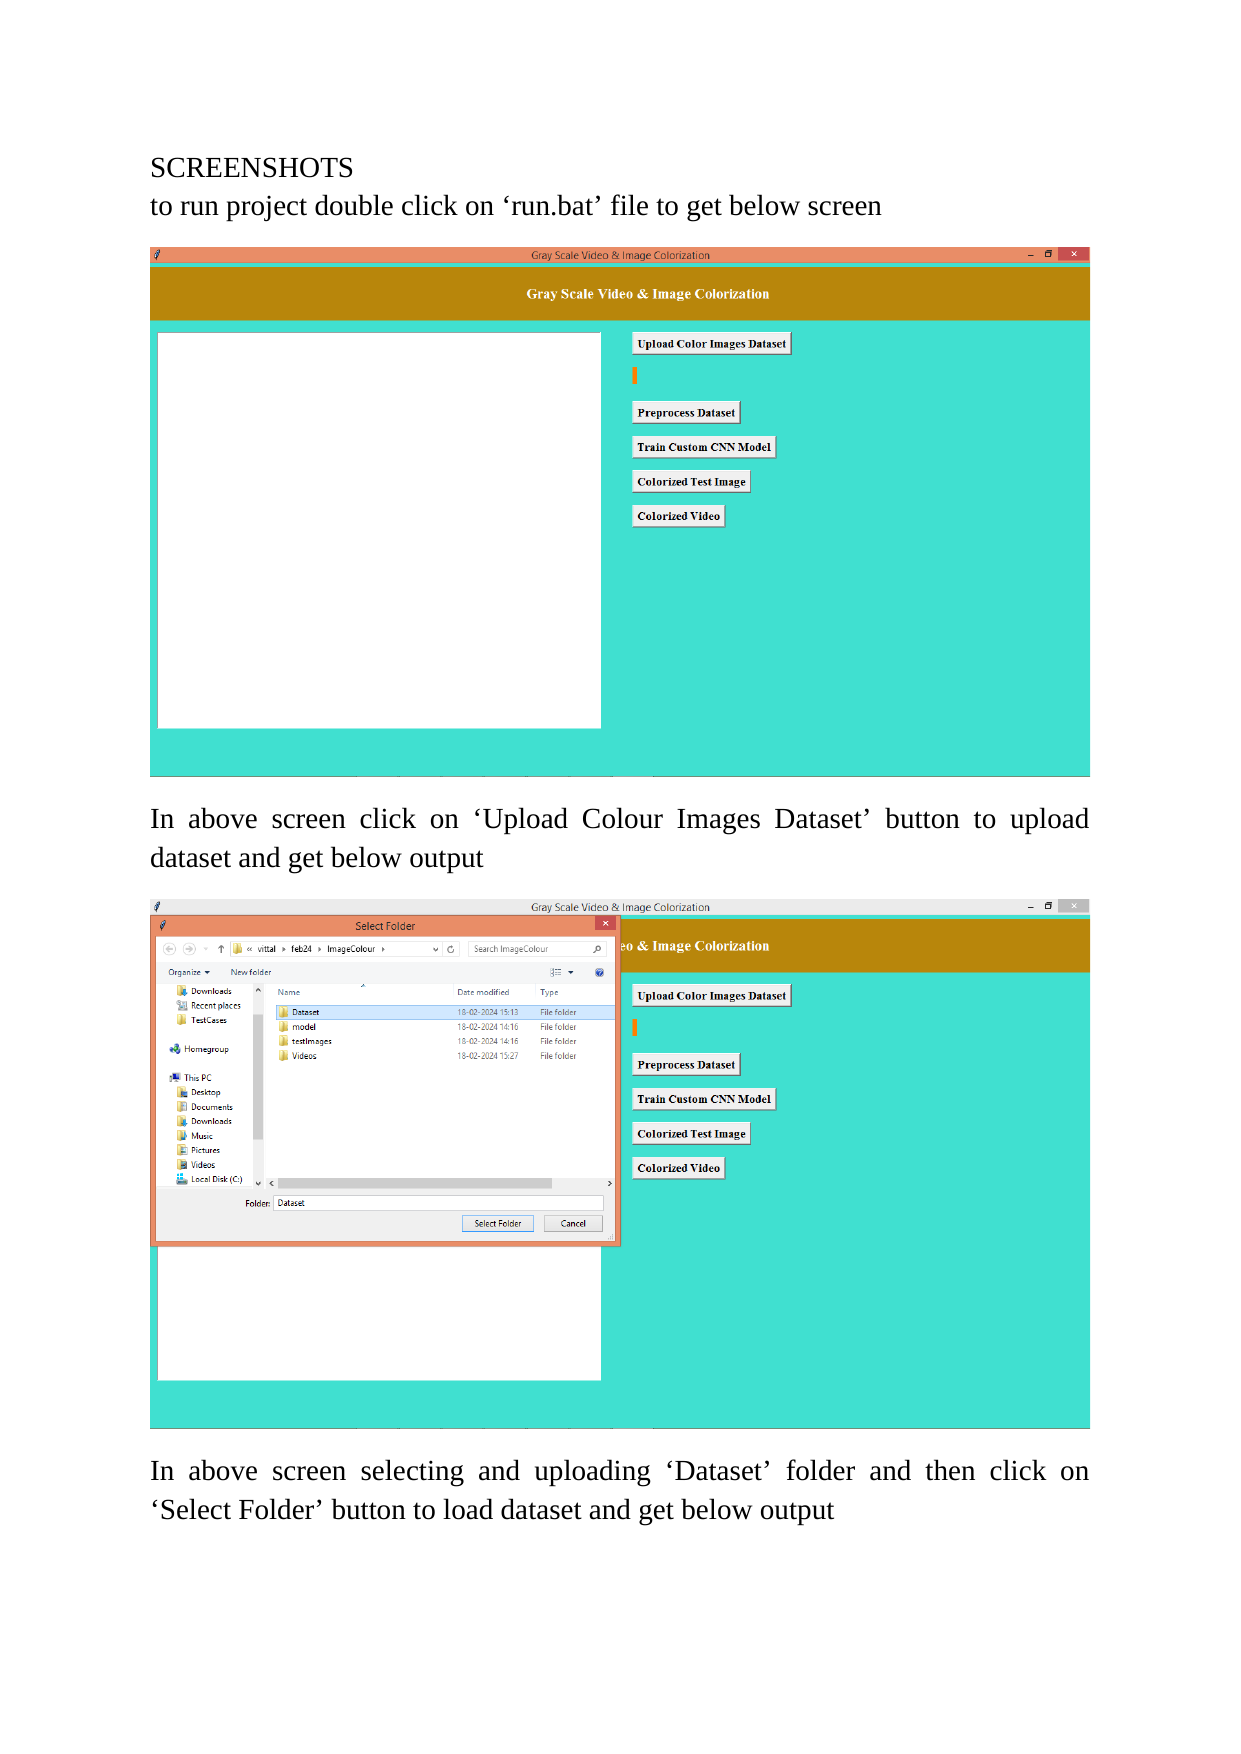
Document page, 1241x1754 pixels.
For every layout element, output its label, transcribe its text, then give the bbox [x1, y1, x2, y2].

text In above screen selecting and uploading ‘Dataset’ folder and then click on ‘Select Folder’ button to load dataset and get below output [150, 1453, 1090, 1525]
text In above screen click on ‘Upload Colour Images Dataset’ button to upload dataset and get below output [150, 802, 1090, 874]
picture [150, 899, 1091, 1429]
text SCREENSHOTS to run project double click on ‘run.bat’ file to get below screen [150, 150, 1090, 222]
picture [150, 247, 1091, 777]
